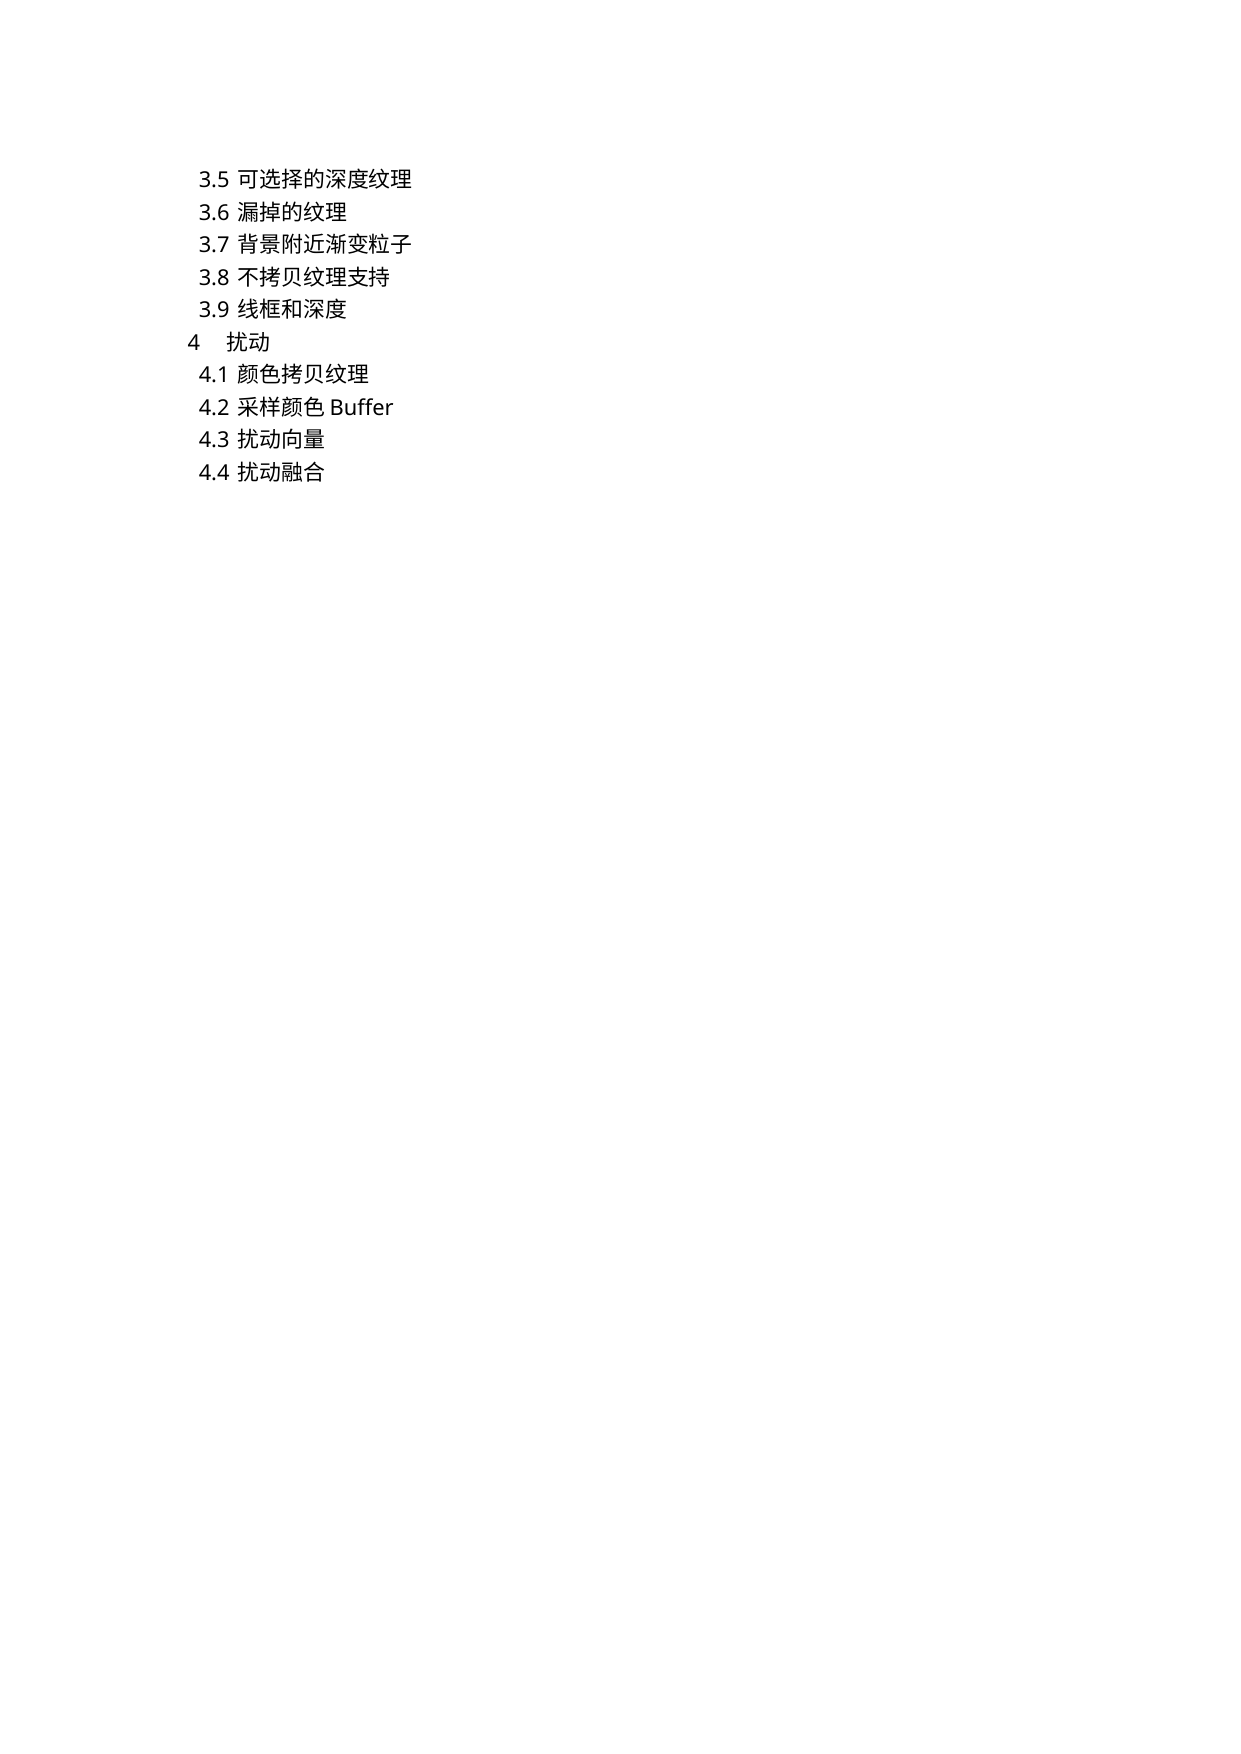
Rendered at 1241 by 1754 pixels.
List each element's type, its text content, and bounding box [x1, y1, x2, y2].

list 扰动 [187, 324, 1053, 357]
list 可选择的深度纹理 [198, 162, 1053, 194]
list 采样颜色Buffer [198, 389, 1053, 422]
list 背景附近渐变粒子 [198, 227, 1053, 259]
list 漏掉的纹理 [198, 194, 1053, 227]
list 扰动向量 [198, 422, 1053, 454]
list 扰动融合 [198, 454, 1053, 487]
list 线框和深度 [198, 292, 1053, 324]
list 颜色拷贝纹理 [198, 357, 1053, 389]
list 不拷贝纹理支持 [198, 259, 1053, 292]
